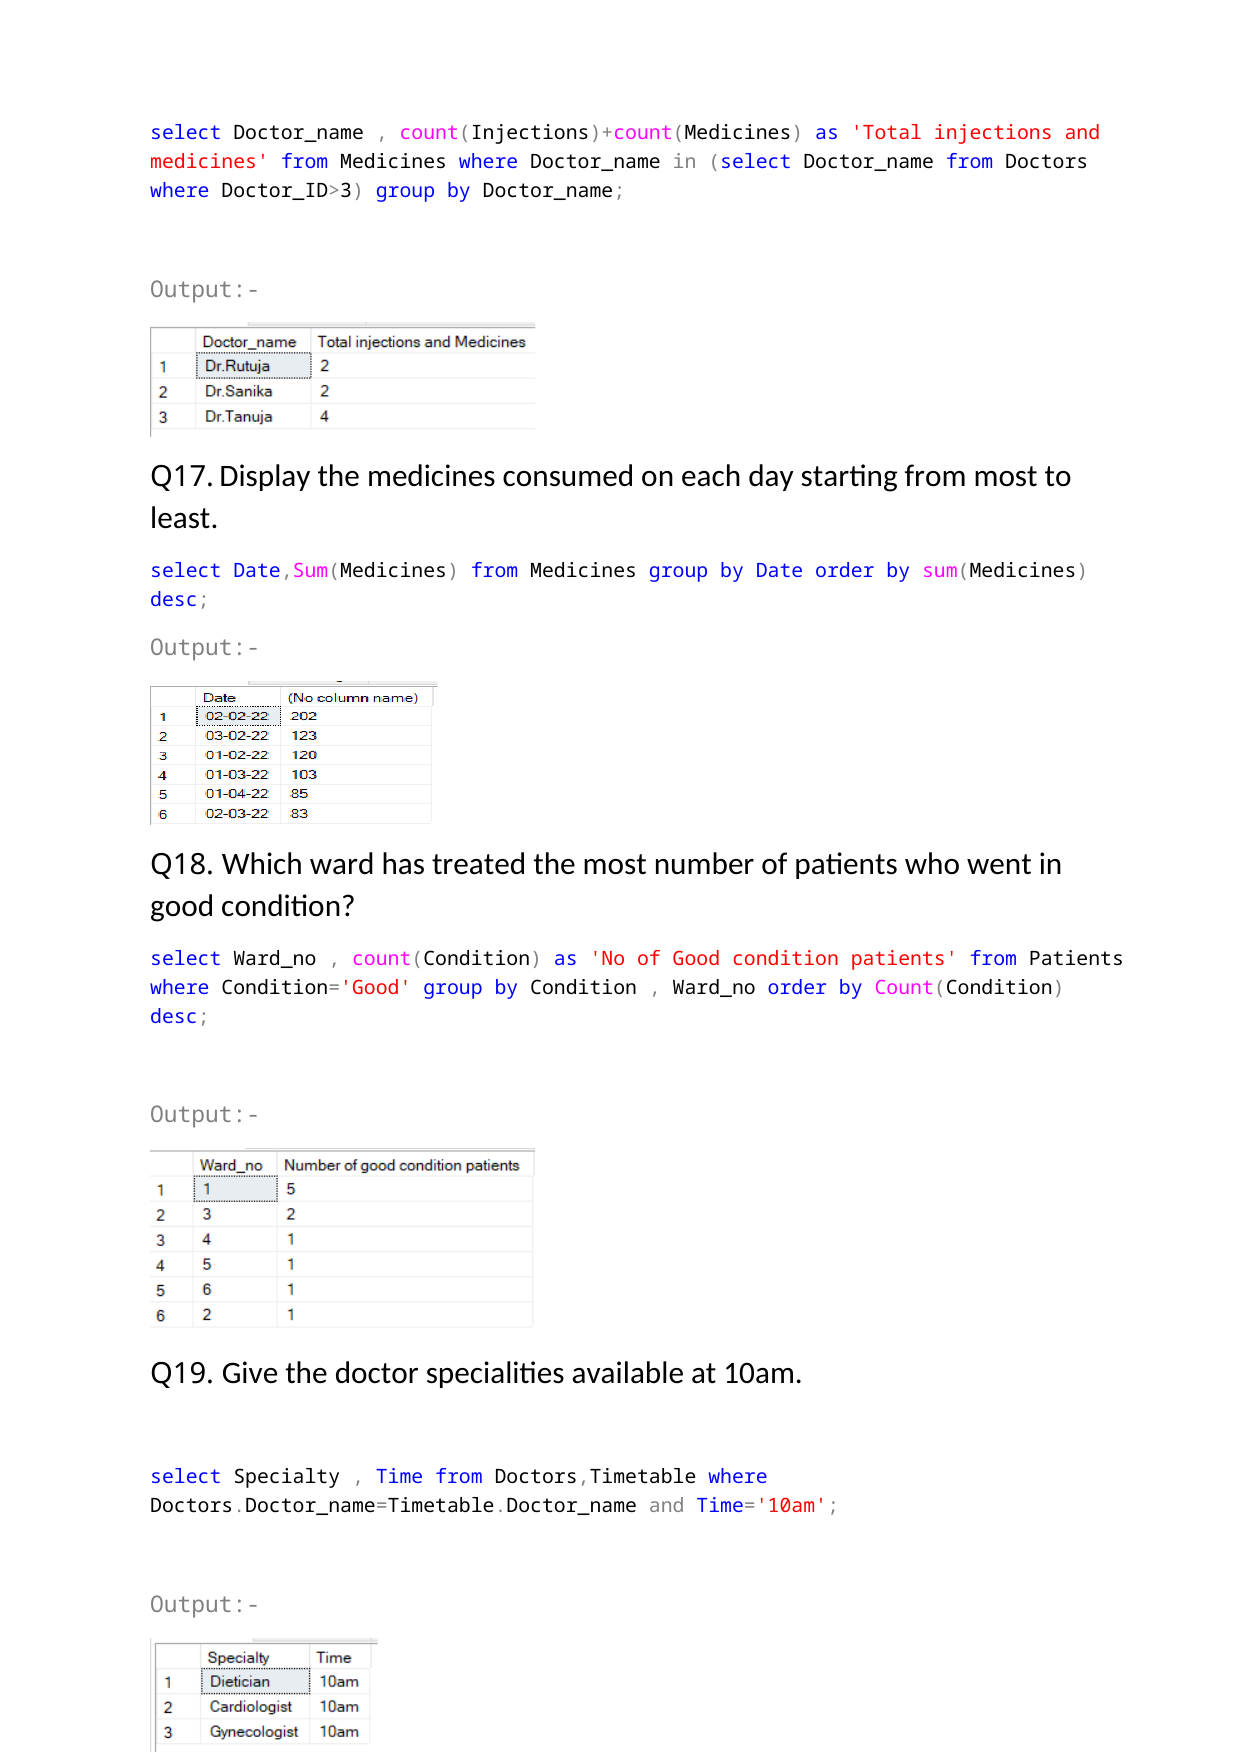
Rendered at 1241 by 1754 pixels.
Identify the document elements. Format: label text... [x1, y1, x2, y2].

text select Ward_no , count(Condition) as 'No of Good condition patients' from Patients where Condition='Good' group by Condition , Ward_no order by Count(Condition) desc; [150, 944, 1124, 1029]
text select Doctor_name , count(Injections)+count(Medicines) as 'Total injections and medicines' from Medicines where Doctor_name in (select Doctor_name from Doctors where Doctor_ID>3) group by Doctor_name; [150, 118, 1124, 203]
text Output:- [150, 272, 1124, 304]
picture [150, 1148, 536, 1334]
picture [150, 681, 438, 825]
text Q19. Give the doctor specialities available at 10am. [150, 1353, 1124, 1392]
text select Date,Sum(Medicines) from Medicines group by Date order by sum(Medicines) desc; [150, 556, 1124, 612]
picture [150, 322, 536, 437]
text Q18. Which ward has treated the most number of patients who went in good condition? [150, 843, 1124, 924]
text select Specialty , Time from Doctors,Timetable where Doctors.Doctor_name=Timetable.Doctor_name and Time='10am'; [150, 1462, 1124, 1518]
text Output:- [150, 631, 1124, 662]
text Output:- [150, 1588, 1124, 1619]
text Q17. Display the medicines consumed on each day starting from most to least. [150, 456, 1124, 536]
text Output:- [150, 1098, 1124, 1129]
picture [150, 1638, 378, 1752]
